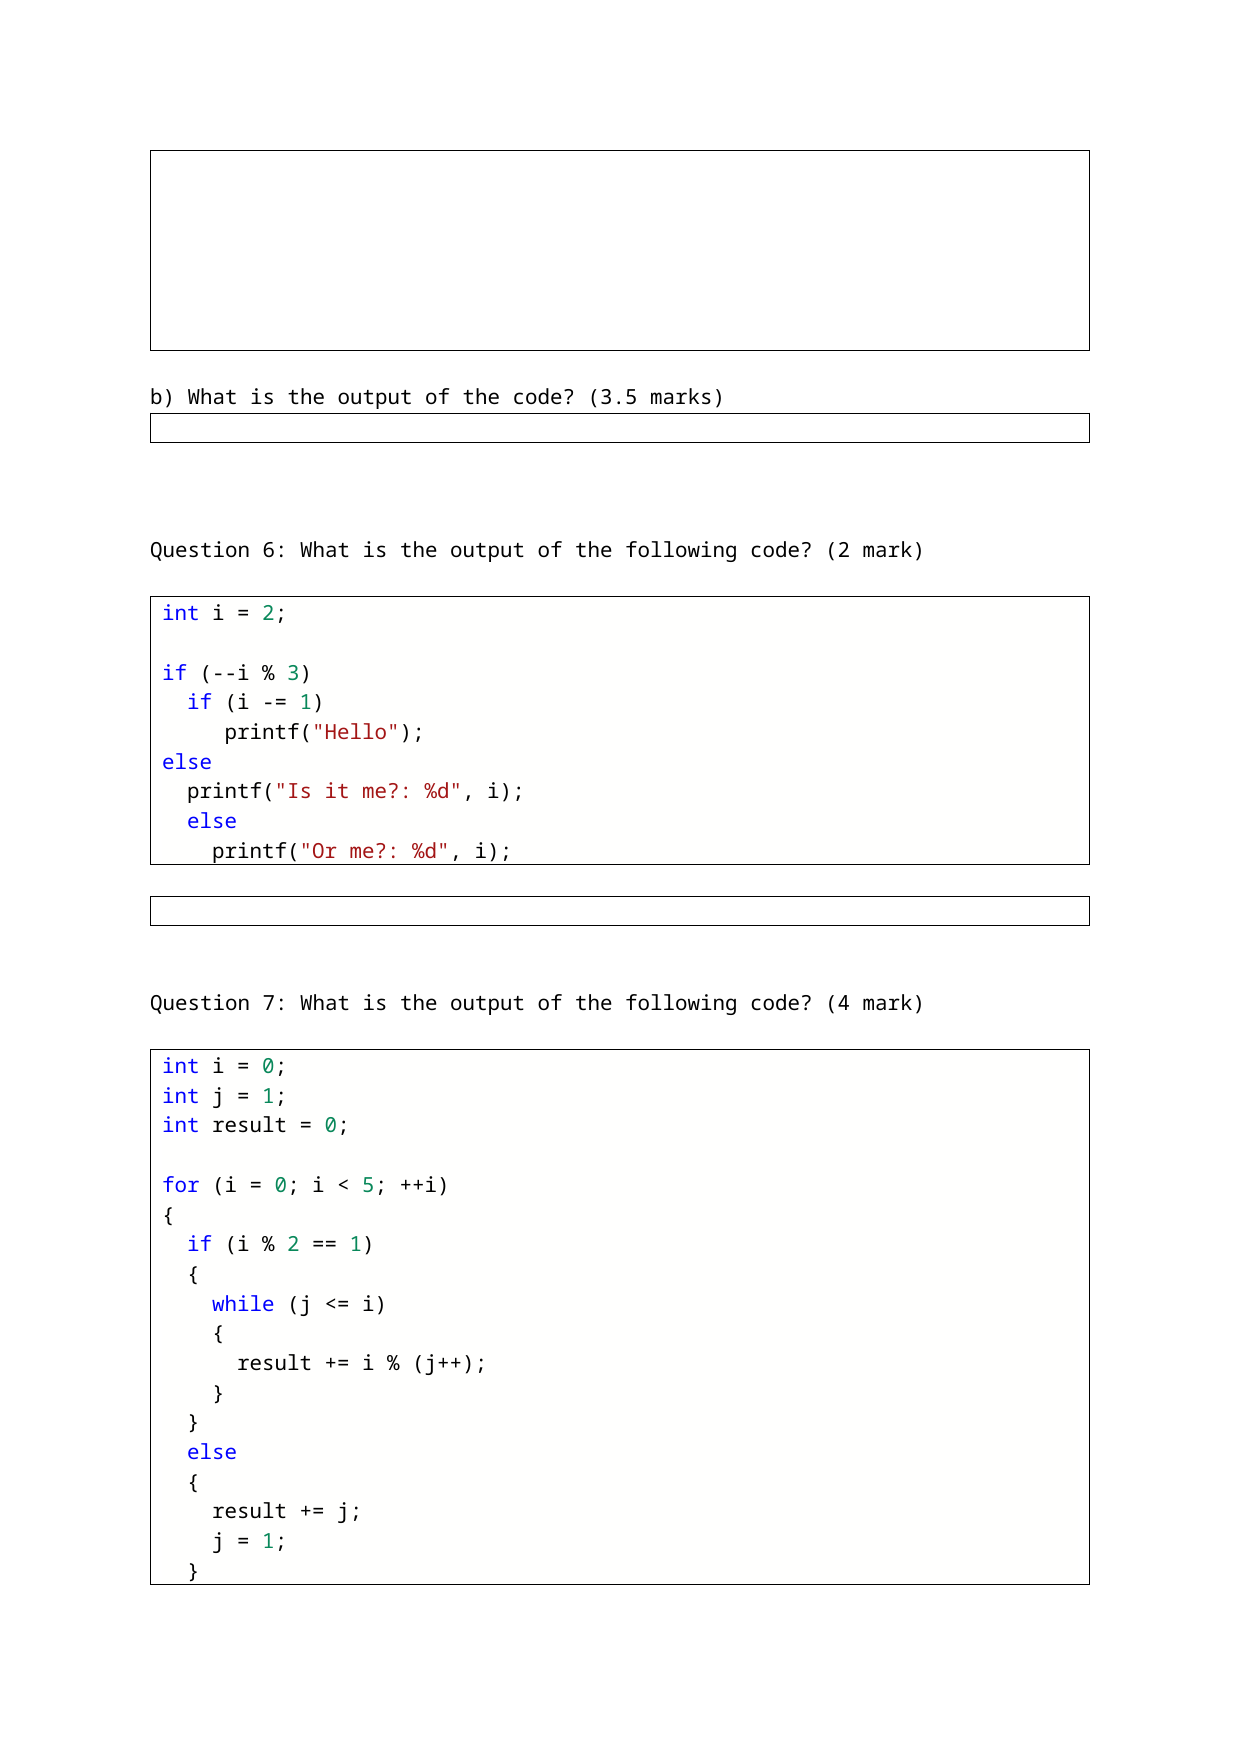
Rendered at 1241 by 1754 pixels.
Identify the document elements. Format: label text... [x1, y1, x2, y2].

table_header [151, 414, 1089, 442]
table_header [151, 151, 1089, 350]
text Question 7: What is the output of the following code? (4 mark) [150, 988, 1090, 1016]
text b) What is the output of the code? (3.5 marks) [150, 382, 1090, 410]
text Question 6: What is the output of the following code? (2 mark) [150, 535, 1090, 563]
table_header [151, 897, 1089, 925]
